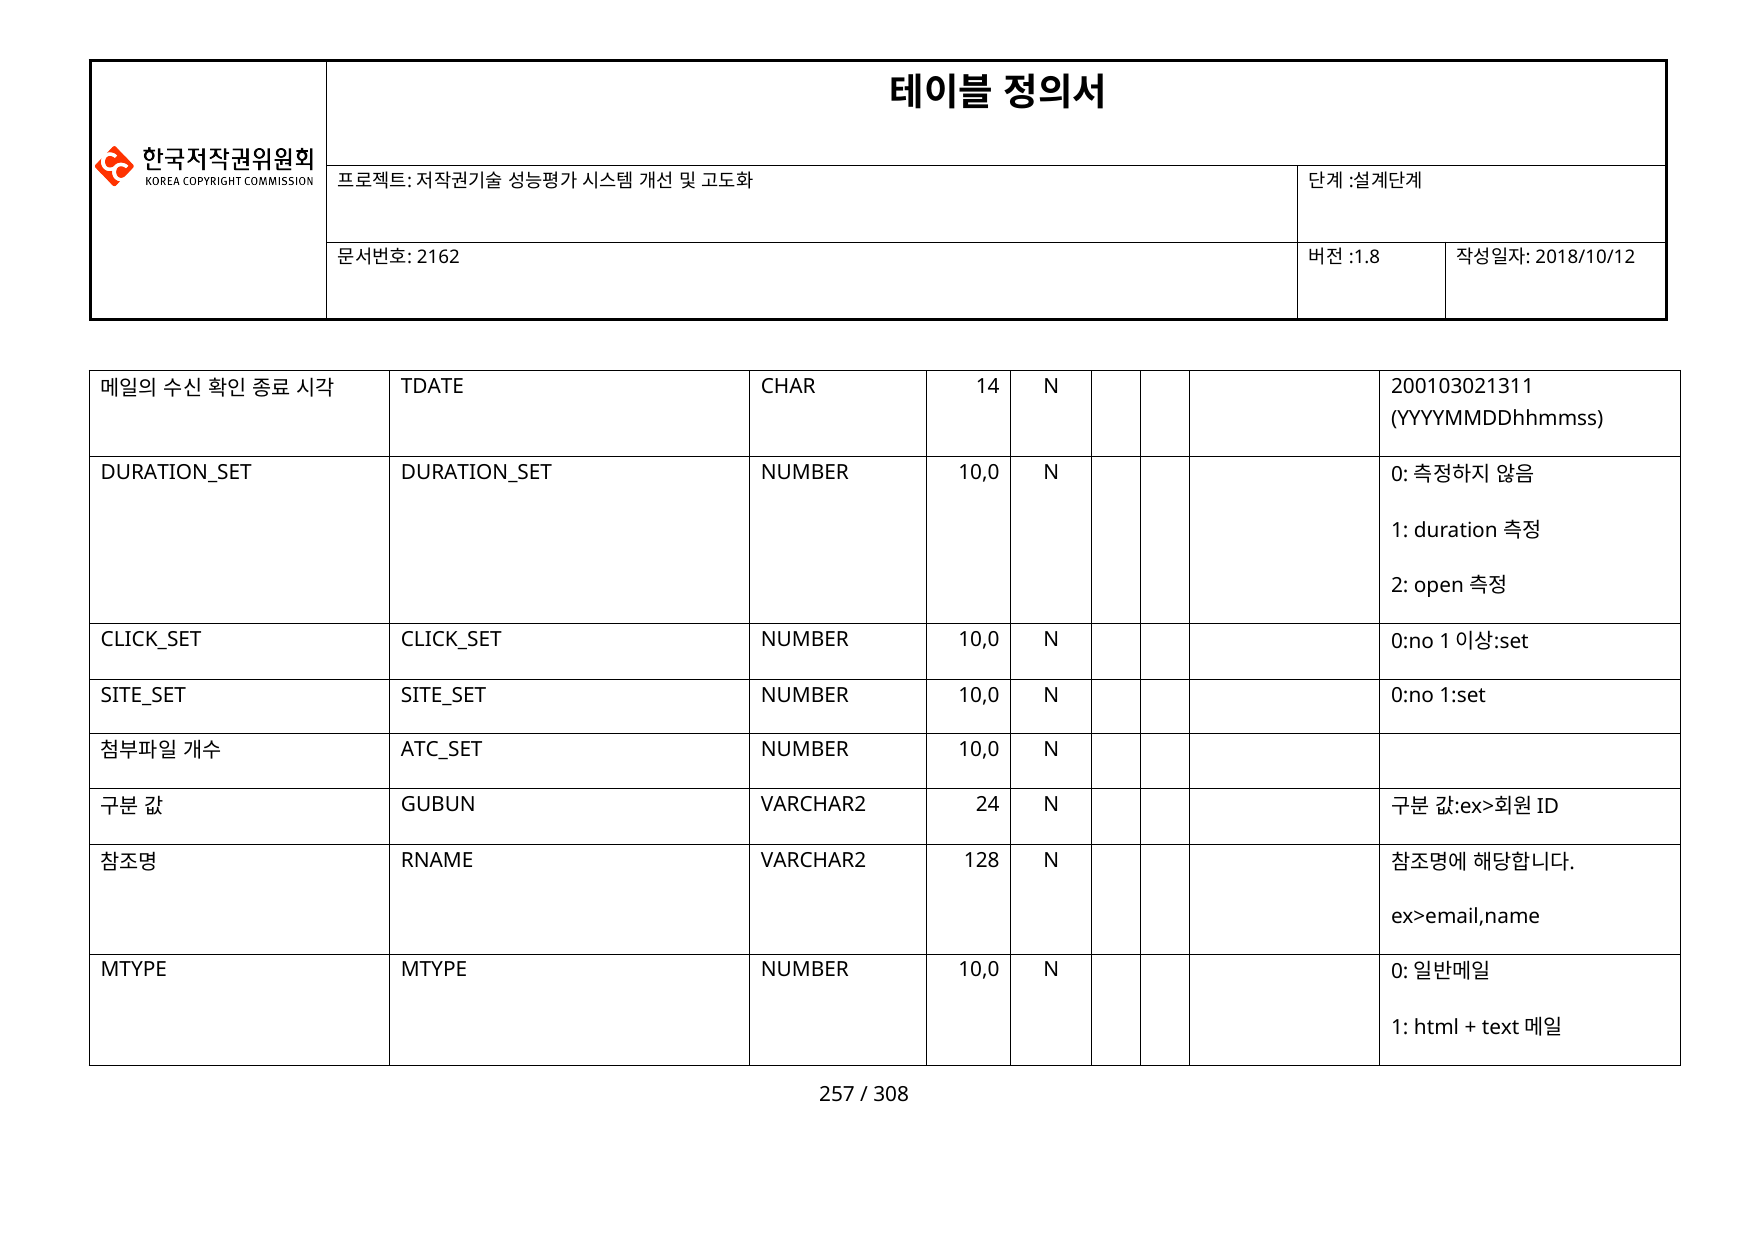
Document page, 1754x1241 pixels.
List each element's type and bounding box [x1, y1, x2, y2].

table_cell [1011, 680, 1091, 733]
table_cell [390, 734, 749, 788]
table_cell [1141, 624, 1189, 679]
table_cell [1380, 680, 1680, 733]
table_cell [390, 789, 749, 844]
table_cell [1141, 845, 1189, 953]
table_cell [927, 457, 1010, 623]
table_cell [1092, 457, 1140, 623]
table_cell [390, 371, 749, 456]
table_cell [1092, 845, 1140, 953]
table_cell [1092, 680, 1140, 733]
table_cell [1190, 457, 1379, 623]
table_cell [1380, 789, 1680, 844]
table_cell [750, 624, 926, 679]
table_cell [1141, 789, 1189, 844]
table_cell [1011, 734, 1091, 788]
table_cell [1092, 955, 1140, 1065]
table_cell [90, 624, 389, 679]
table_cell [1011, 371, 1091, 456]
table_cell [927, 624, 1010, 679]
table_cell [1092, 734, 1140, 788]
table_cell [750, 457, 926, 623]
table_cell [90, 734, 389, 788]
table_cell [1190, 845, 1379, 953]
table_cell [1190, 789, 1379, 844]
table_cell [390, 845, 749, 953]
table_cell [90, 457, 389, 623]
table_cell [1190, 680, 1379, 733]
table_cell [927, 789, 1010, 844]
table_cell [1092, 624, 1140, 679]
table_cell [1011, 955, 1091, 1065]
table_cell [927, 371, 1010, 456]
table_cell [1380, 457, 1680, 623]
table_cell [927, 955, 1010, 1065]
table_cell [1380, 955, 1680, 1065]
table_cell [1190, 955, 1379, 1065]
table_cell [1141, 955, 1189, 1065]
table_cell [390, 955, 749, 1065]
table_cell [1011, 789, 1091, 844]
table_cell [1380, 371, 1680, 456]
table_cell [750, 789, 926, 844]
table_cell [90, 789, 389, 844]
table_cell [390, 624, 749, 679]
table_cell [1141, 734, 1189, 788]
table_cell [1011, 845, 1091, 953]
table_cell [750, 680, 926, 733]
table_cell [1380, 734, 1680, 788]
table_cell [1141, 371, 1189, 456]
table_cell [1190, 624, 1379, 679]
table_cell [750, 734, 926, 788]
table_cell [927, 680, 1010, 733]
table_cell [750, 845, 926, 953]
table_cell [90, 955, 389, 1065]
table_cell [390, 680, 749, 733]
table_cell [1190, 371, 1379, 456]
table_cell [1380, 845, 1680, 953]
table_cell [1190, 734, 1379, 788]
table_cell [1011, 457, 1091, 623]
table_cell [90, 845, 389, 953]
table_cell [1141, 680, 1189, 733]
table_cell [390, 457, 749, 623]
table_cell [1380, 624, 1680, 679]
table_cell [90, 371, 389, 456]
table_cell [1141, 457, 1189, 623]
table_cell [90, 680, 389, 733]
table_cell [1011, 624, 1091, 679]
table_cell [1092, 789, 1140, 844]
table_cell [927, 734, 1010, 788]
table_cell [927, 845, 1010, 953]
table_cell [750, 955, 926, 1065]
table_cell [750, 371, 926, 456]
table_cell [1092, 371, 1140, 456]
picture [90, 140, 317, 191]
